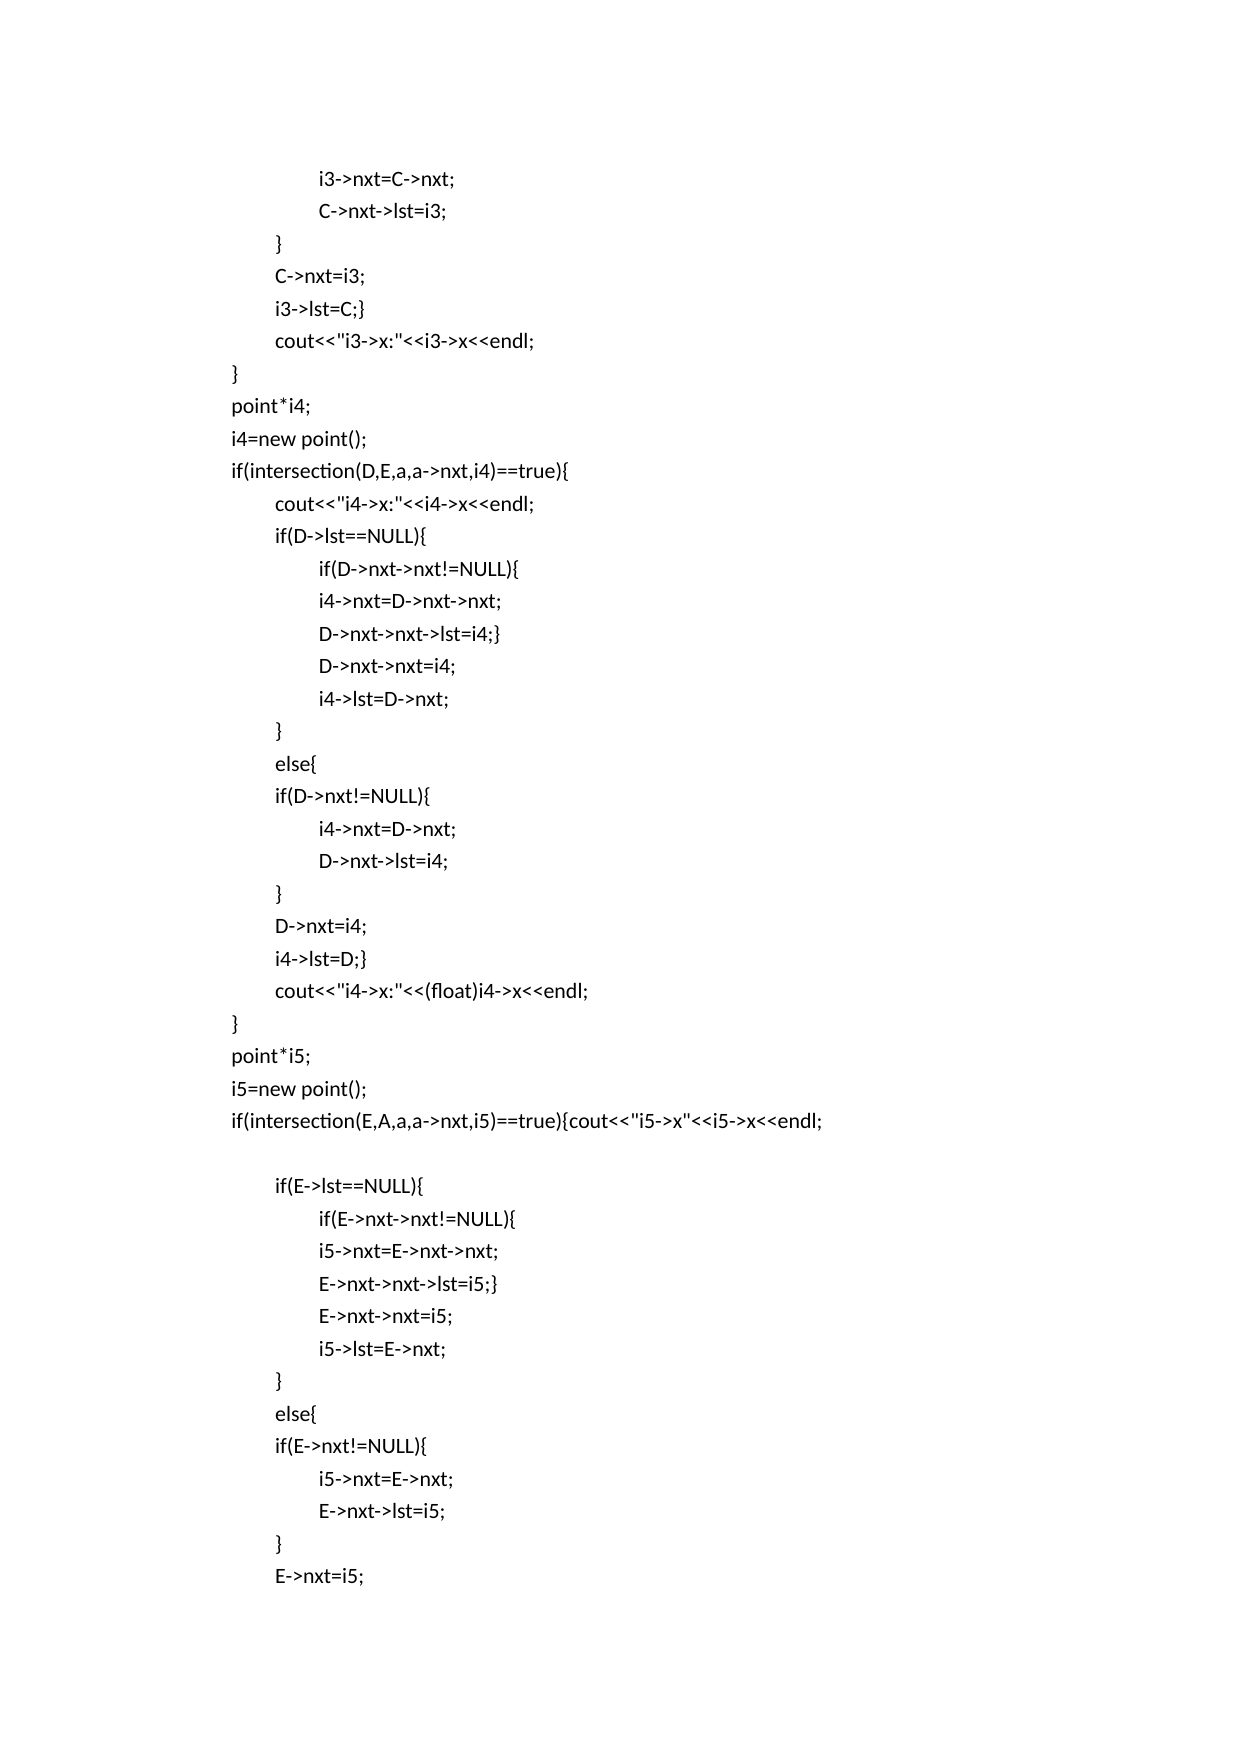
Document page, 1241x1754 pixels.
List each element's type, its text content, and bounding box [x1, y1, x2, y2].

text D->nxt=i4; [187, 909, 1053, 942]
text i4->nxt=D->nxt->nxt; [187, 584, 1053, 617]
text cout<<"i4->x:"<<i4->x<<endl; [187, 487, 1053, 519]
text if(intersection(E,A,a,a->nxt,i5)==true){cout<<"i5->x"<<i5->x<<endl; [187, 1104, 1053, 1137]
text if(D->nxt->nxt!=NULL){ [187, 552, 1053, 584]
text i5->lst=E->nxt; [187, 1332, 1053, 1364]
text E->nxt=i5; [187, 1559, 1053, 1592]
text } [187, 877, 1053, 909]
text i3->lst=C;} [187, 292, 1053, 324]
text E->nxt->nxt->lst=i5;} [187, 1267, 1053, 1299]
text if(E->lst==NULL){ [187, 1169, 1053, 1202]
text } [187, 227, 1053, 259]
text point*i5; [187, 1039, 1053, 1072]
text i3->nxt=C->nxt; [187, 162, 1053, 194]
text i4=new point(); [187, 422, 1053, 454]
text i5->nxt=E->nxt->nxt; [187, 1234, 1053, 1267]
text i4->nxt=D->nxt; [187, 812, 1053, 844]
text i4->lst=D->nxt; [187, 682, 1053, 714]
text cout<<"i3->x:"<<i3->x<<endl; [187, 324, 1053, 357]
text D->nxt->nxt=i4; [187, 649, 1053, 682]
text if(E->nxt->nxt!=NULL){ [187, 1202, 1053, 1234]
text if(D->lst==NULL){ [187, 519, 1053, 552]
text if(D->nxt!=NULL){ [187, 779, 1053, 812]
text D->nxt->nxt->lst=i4;} [187, 617, 1053, 649]
text } [187, 1364, 1053, 1397]
text point*i4; [187, 389, 1053, 422]
text } [187, 1007, 1053, 1039]
text D->nxt->lst=i4; [187, 844, 1053, 877]
text else{ [187, 1397, 1053, 1429]
text else{ [187, 747, 1053, 779]
text E->nxt->nxt=i5; [187, 1299, 1053, 1332]
text C->nxt=i3; [187, 259, 1053, 292]
text } [187, 357, 1053, 389]
text if(E->nxt!=NULL){ [187, 1429, 1053, 1462]
text } [187, 714, 1053, 747]
text i5->nxt=E->nxt; [187, 1462, 1053, 1494]
text E->nxt->lst=i5; [187, 1494, 1053, 1527]
text C->nxt->lst=i3; [187, 194, 1053, 227]
text } [187, 1527, 1053, 1559]
text i4->lst=D;} [187, 942, 1053, 974]
text i5=new point(); [187, 1072, 1053, 1104]
text if(intersection(D,E,a,a->nxt,i4)==true){ [187, 454, 1053, 487]
text cout<<"i4->x:"<<(float)i4->x<<endl; [187, 974, 1053, 1007]
